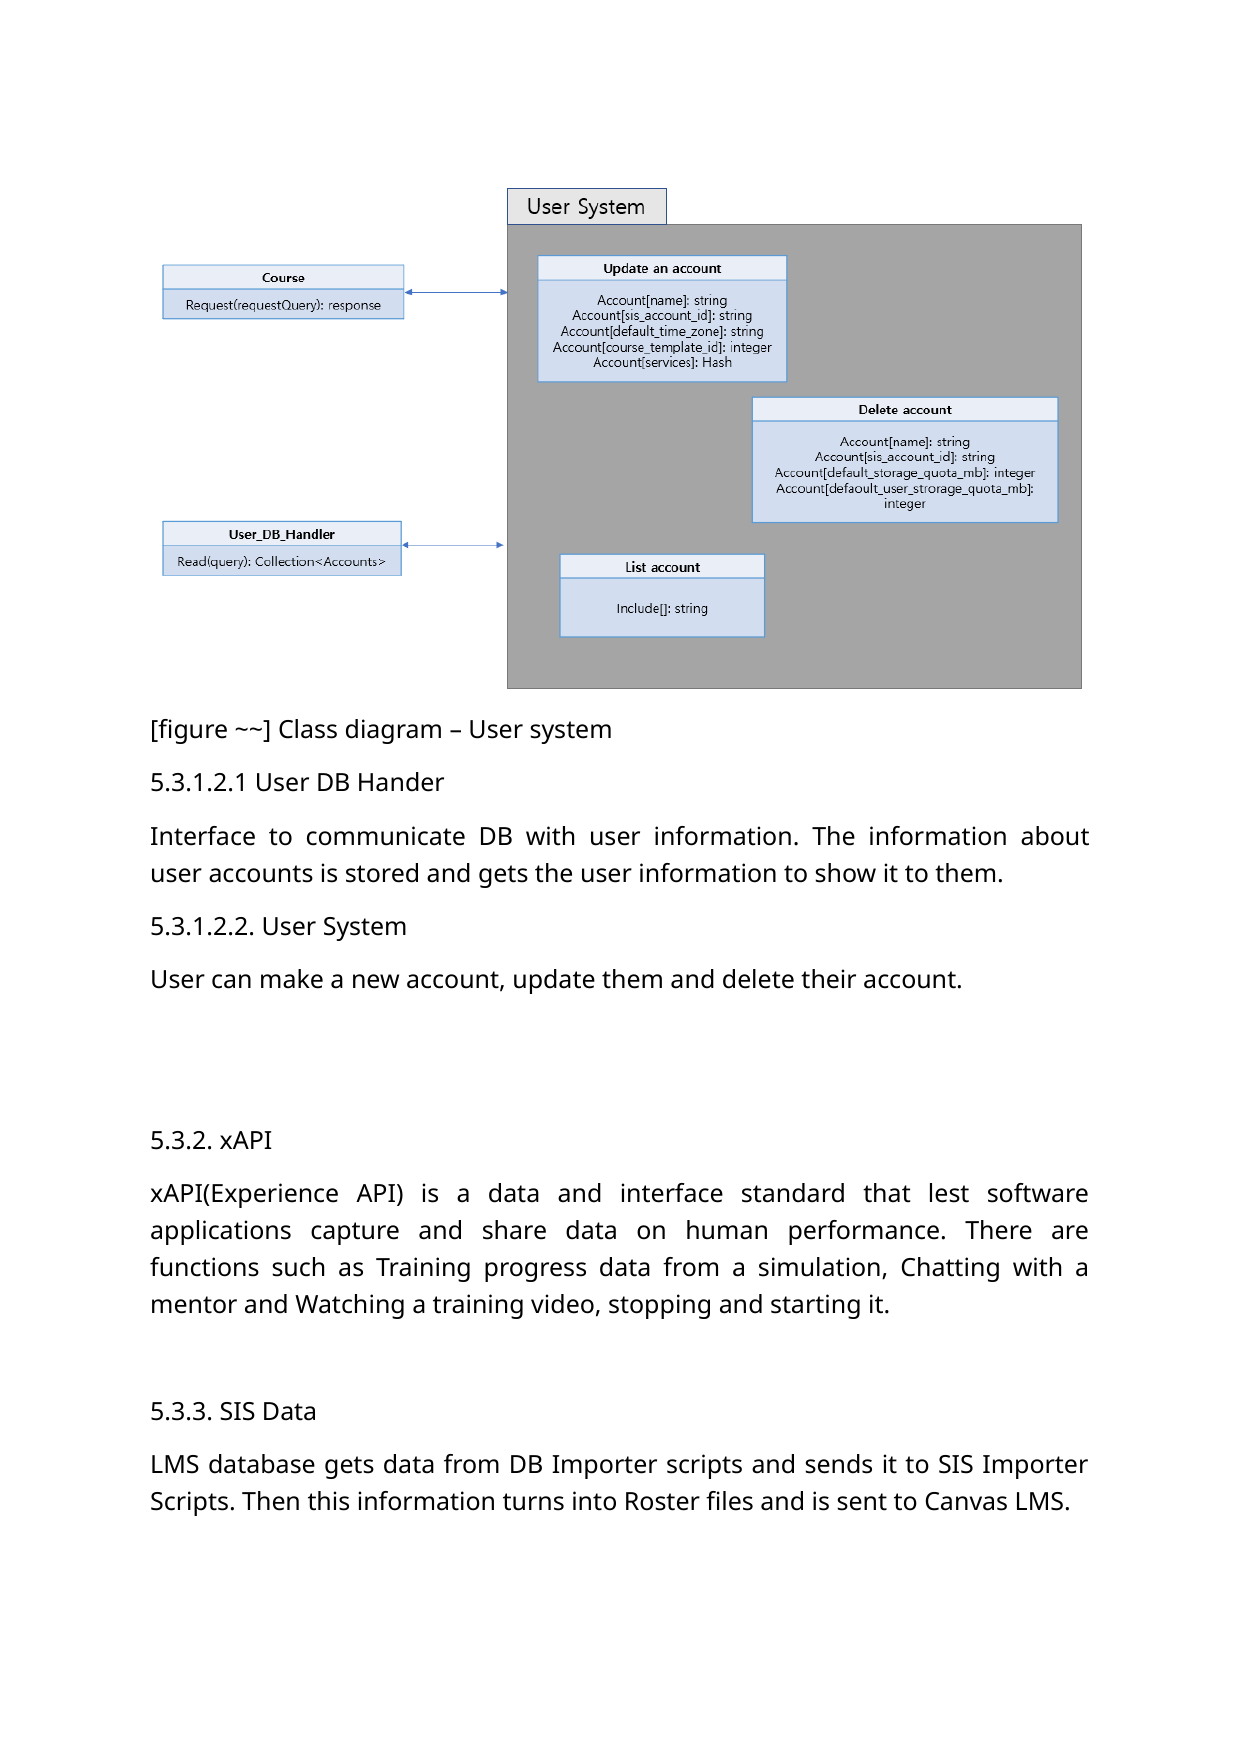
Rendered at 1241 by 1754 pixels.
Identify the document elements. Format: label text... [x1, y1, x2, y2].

text 5.3.2. xAPI [150, 1122, 1090, 1157]
text [figure ~~] Class diagram – User system [150, 712, 1090, 746]
text 5.3.1.2.1 User DB Hander [150, 765, 1090, 799]
text Interface to communicate DB with user information. The information about user accounts is stored and gets the user information to show it to them. [150, 818, 1090, 889]
text xAPI(Experience API) is a data and interface standard that lest software applications capture and share data on human performance. There are functions such as Training progress data from a simulation, Chatting with a mentor and Watching a training video, stopping and starting it. [150, 1176, 1090, 1320]
text 5.3.1.2.2. User System [150, 909, 1090, 943]
text User can make a new account, update them and delete their account. [150, 962, 1090, 996]
text 5.3.3. SIS Data [150, 1393, 1090, 1427]
text LMS database gets data from DB Importer scripts and sends it to SIS Importer Scripts. Then this information turns into Roster files and is sent to Canvas LMS. [150, 1447, 1090, 1517]
picture [150, 177, 1089, 693]
